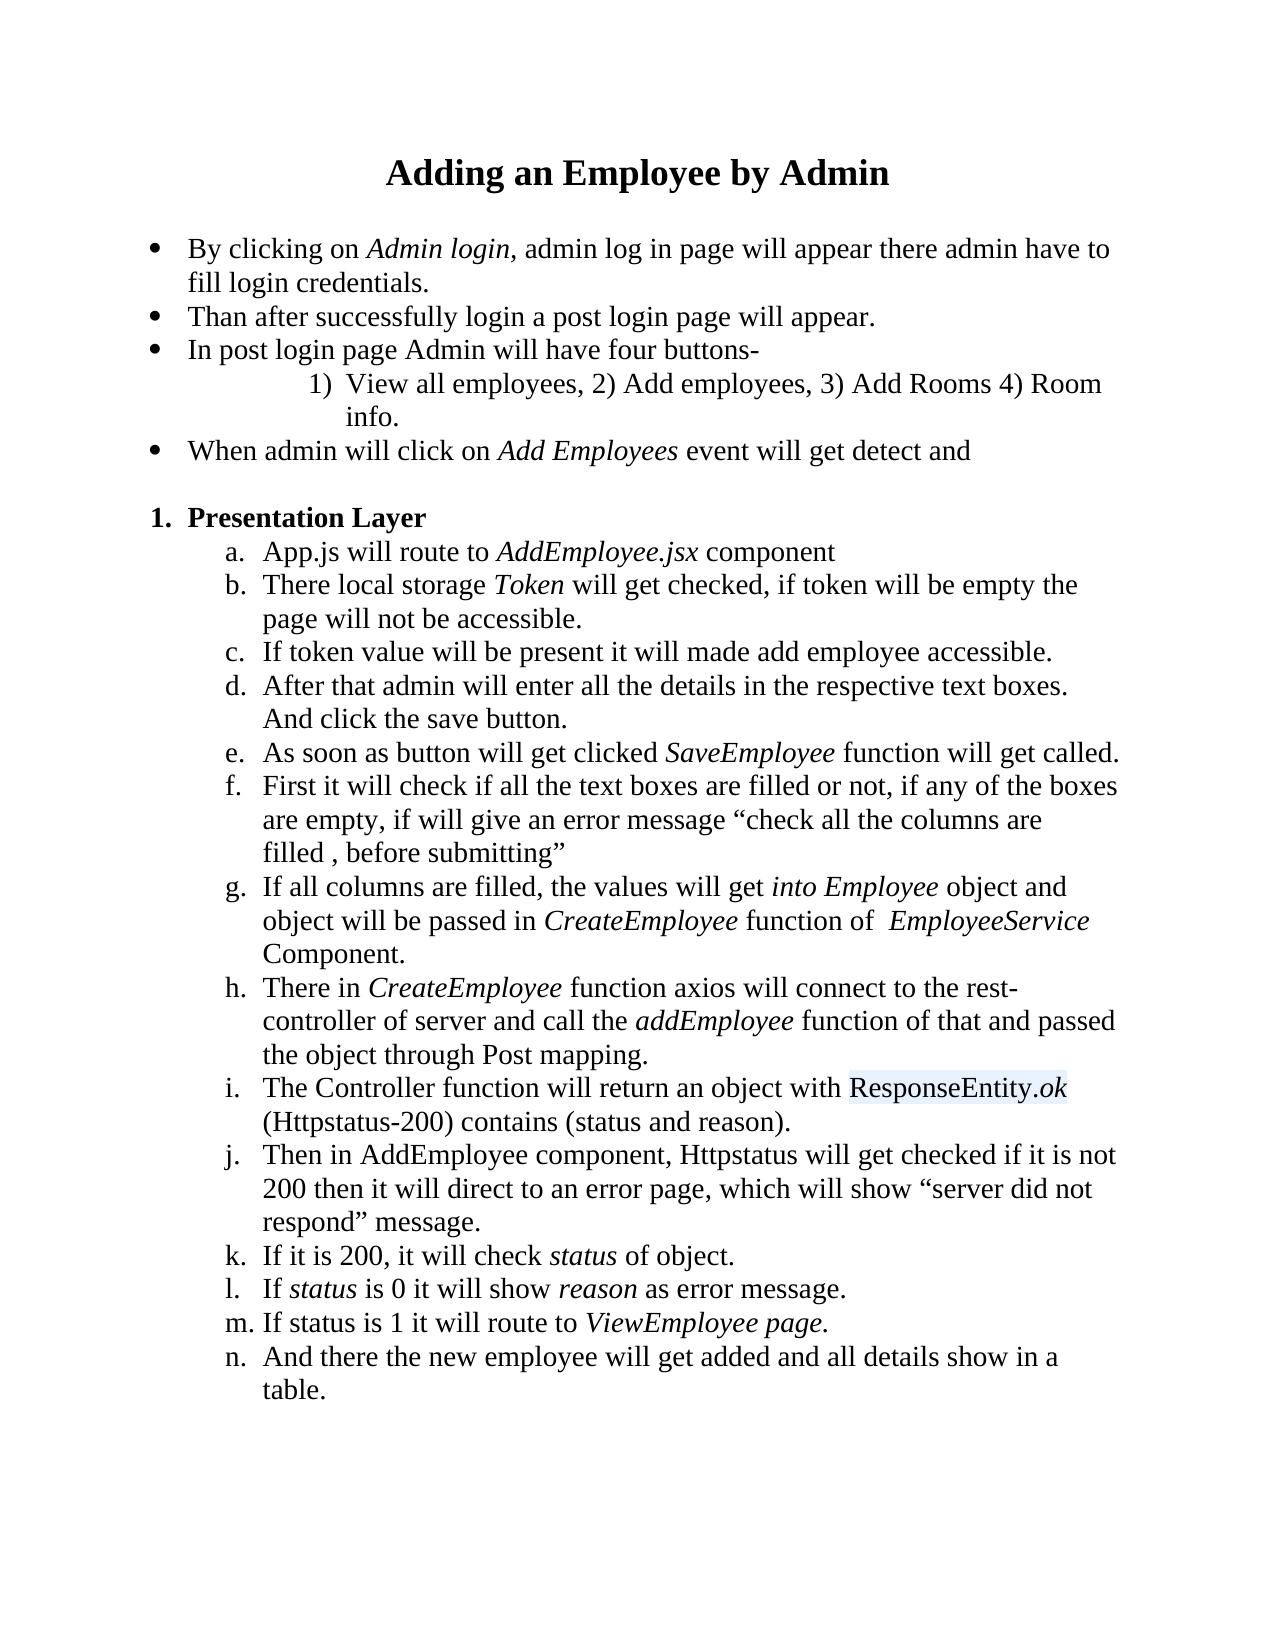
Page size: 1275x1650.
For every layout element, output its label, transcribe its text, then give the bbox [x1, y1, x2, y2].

list If token value will be present it will made add employee accessible. [225, 634, 1125, 668]
list Presentation Layer [150, 500, 1125, 534]
list In post login page Admin will have four buttons- [150, 332, 1125, 366]
list The Controller function will return an object with ResponseEntity.ok (Httpstatus-200) contains (status and reason). [225, 1070, 1125, 1137]
list There in CreateEmployee function axios will connect to the rest-controller of server and call the addEmployee function of that and passed the object through Post mapping. [225, 970, 1125, 1070]
list When admin will click on Add Employees event will get detect and [150, 433, 1125, 467]
list If all columns are filled, the values will get into Employee object and object will be passed in CreateEmployee function of EmployeeService Component. [225, 869, 1125, 970]
list View all employees, 2) Add employees, 3) Add Rooms 4) Room info. [308, 366, 1125, 433]
list App.js will route to AddEmployee.jsx component [225, 534, 1125, 567]
list If status is 1 it will route to ViewEmployee page. [225, 1305, 1125, 1339]
text Adding an Employee by Admin [150, 150, 1125, 193]
list First it will check if all the text boxes are filled or not, if any of the boxes are empty, if will give an error message “check all the columns are filled , before submitting” [225, 768, 1125, 869]
list There local storage Token will get checked, if token will be empty the page will not be accessible. [225, 567, 1125, 634]
list If status is 0 it will show reason as error message. [225, 1272, 1125, 1305]
list Then in AddEmployee component, Httpstatus will get checked if it is not 200 then it will direct to an error page, which will show “server did not respond” message. [225, 1137, 1125, 1238]
list As soon as button will get clicked SaveEmployee function will get called. [225, 735, 1125, 768]
list After that admin will enter all the details in the respective text boxes. And click the save button. [225, 668, 1125, 735]
list And there the new employee will get added and all details show in a table. [225, 1339, 1125, 1406]
list Than after successfully login a post login page will appear. [150, 299, 1125, 332]
list If it is 200, it will check status of object. [225, 1238, 1125, 1272]
list By clicking on Admin login, admin log in page will appear there admin have to fill login credentials. [150, 231, 1125, 299]
